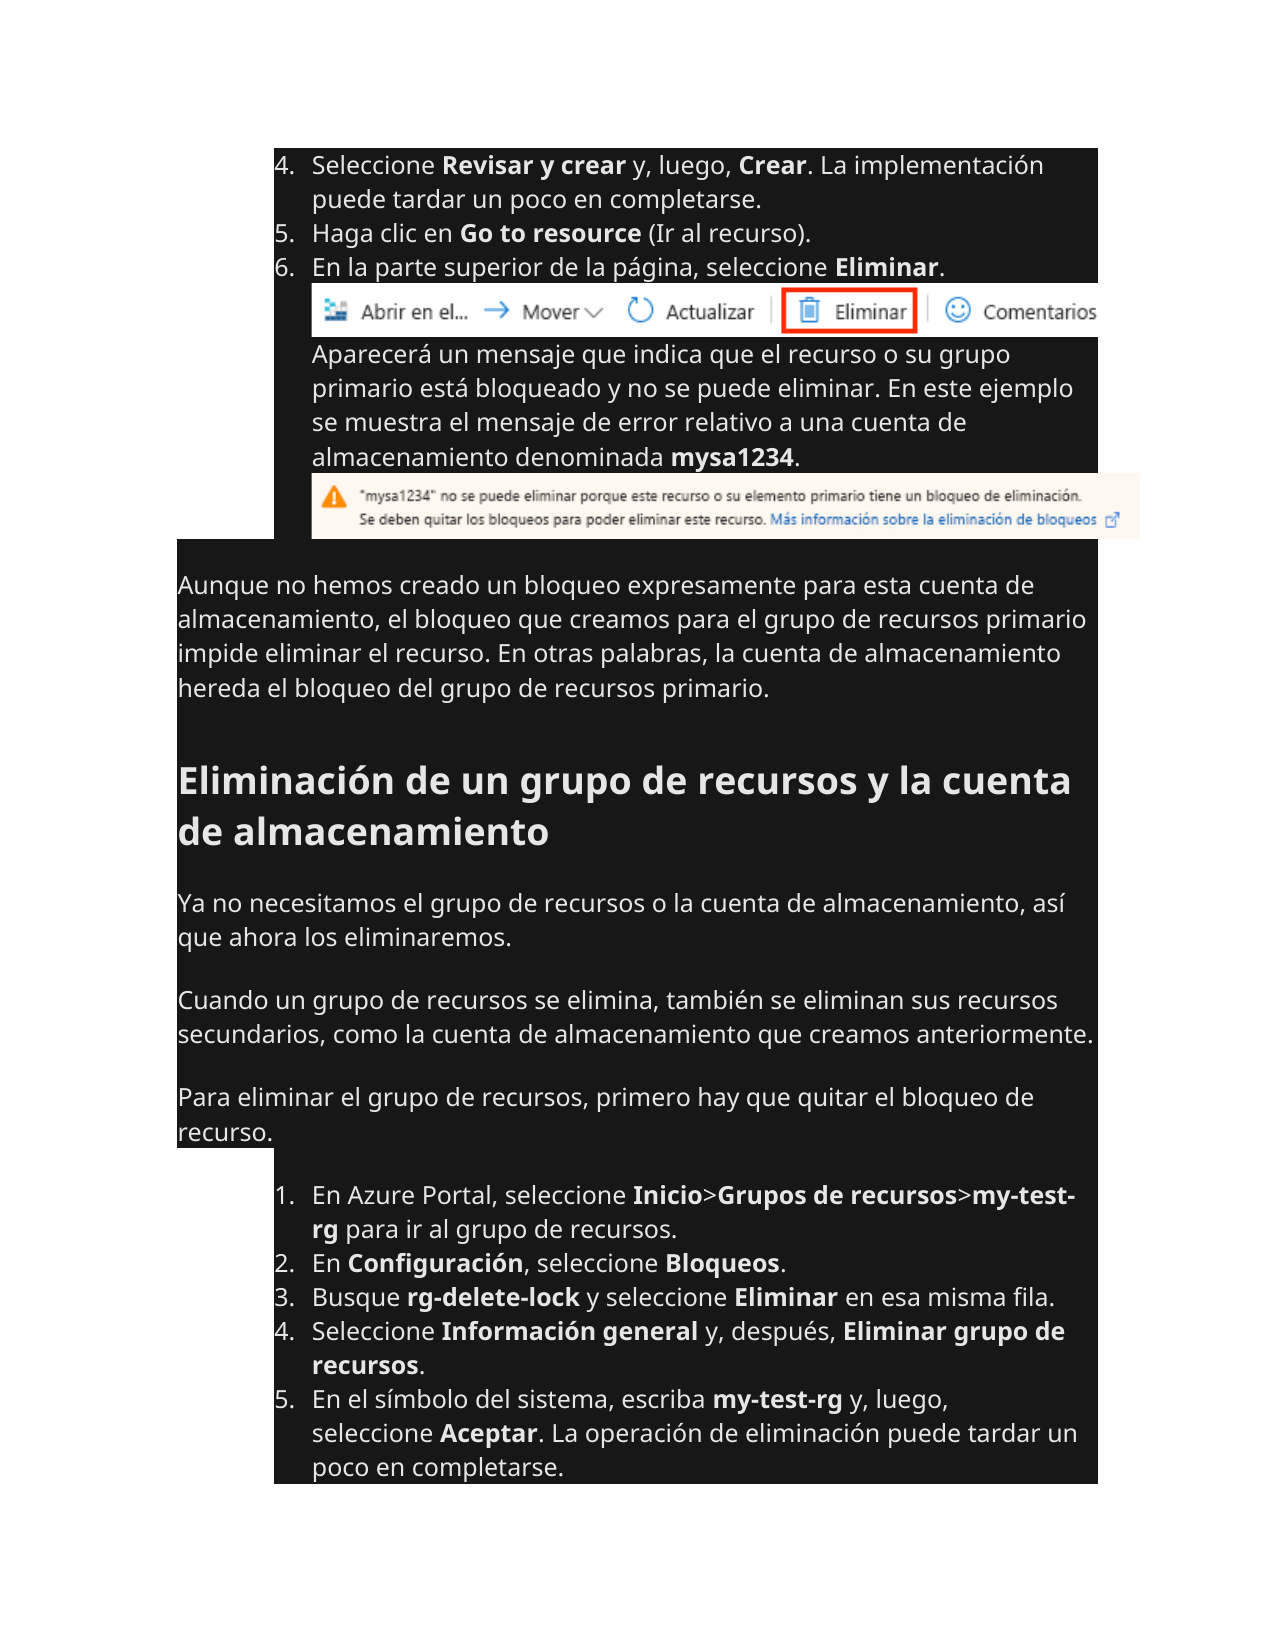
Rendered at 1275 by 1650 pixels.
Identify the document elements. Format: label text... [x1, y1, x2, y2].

list Seleccione Información general y, después, Eliminar grupo de recursos. [274, 1314, 1098, 1382]
list Haga clic en Go to resource (Ir al recurso). [274, 216, 1098, 250]
text Aunque no hemos creado un bloqueo expresamente para esta cuenta de almacenamiento, el bloqueo que creamos para el grupo de recursos primario impide eliminar el recurso. En otras palabras, la cuenta de almacenamiento hereda el bloqueo del grupo de recursos primario. [177, 568, 1098, 704]
list En el símbolo del sistema, escriba my-test-rg y, luego, seleccione Aceptar. La operación de eliminación puede tardar un poco en completarse. [274, 1382, 1098, 1484]
text Cuando un grupo de recursos se elimina, también se eliminan sus recursos secundarios, como la cuenta de almacenamiento que creamos anteriormente. [177, 983, 1098, 1051]
list Seleccione Revisar y crear y, luego, Crear. La implementación puede tardar un poco en completarse. [274, 148, 1098, 216]
picture [311, 283, 1121, 337]
text Ya no necesitamos el grupo de recursos o la cuenta de almacenamiento, así que ahora los eliminaremos. [177, 886, 1098, 954]
text Eliminación de un grupo de recursos y la cuenta de almacenamiento [177, 754, 1098, 856]
text Para eliminar el grupo de recursos, primero hay que quitar el bloqueo de recurso. [177, 1080, 1098, 1148]
list En Configuración, seleccione Bloqueos. [274, 1246, 1098, 1279]
picture [311, 473, 1140, 539]
list Busque rg-delete-lock y seleccione Eliminar en esa misma fila. [274, 1279, 1098, 1314]
list En Azure Portal, seleccione Inicio>Grupos de recursos>my-test-rg para ir al grupo de recursos. [274, 1177, 1098, 1246]
